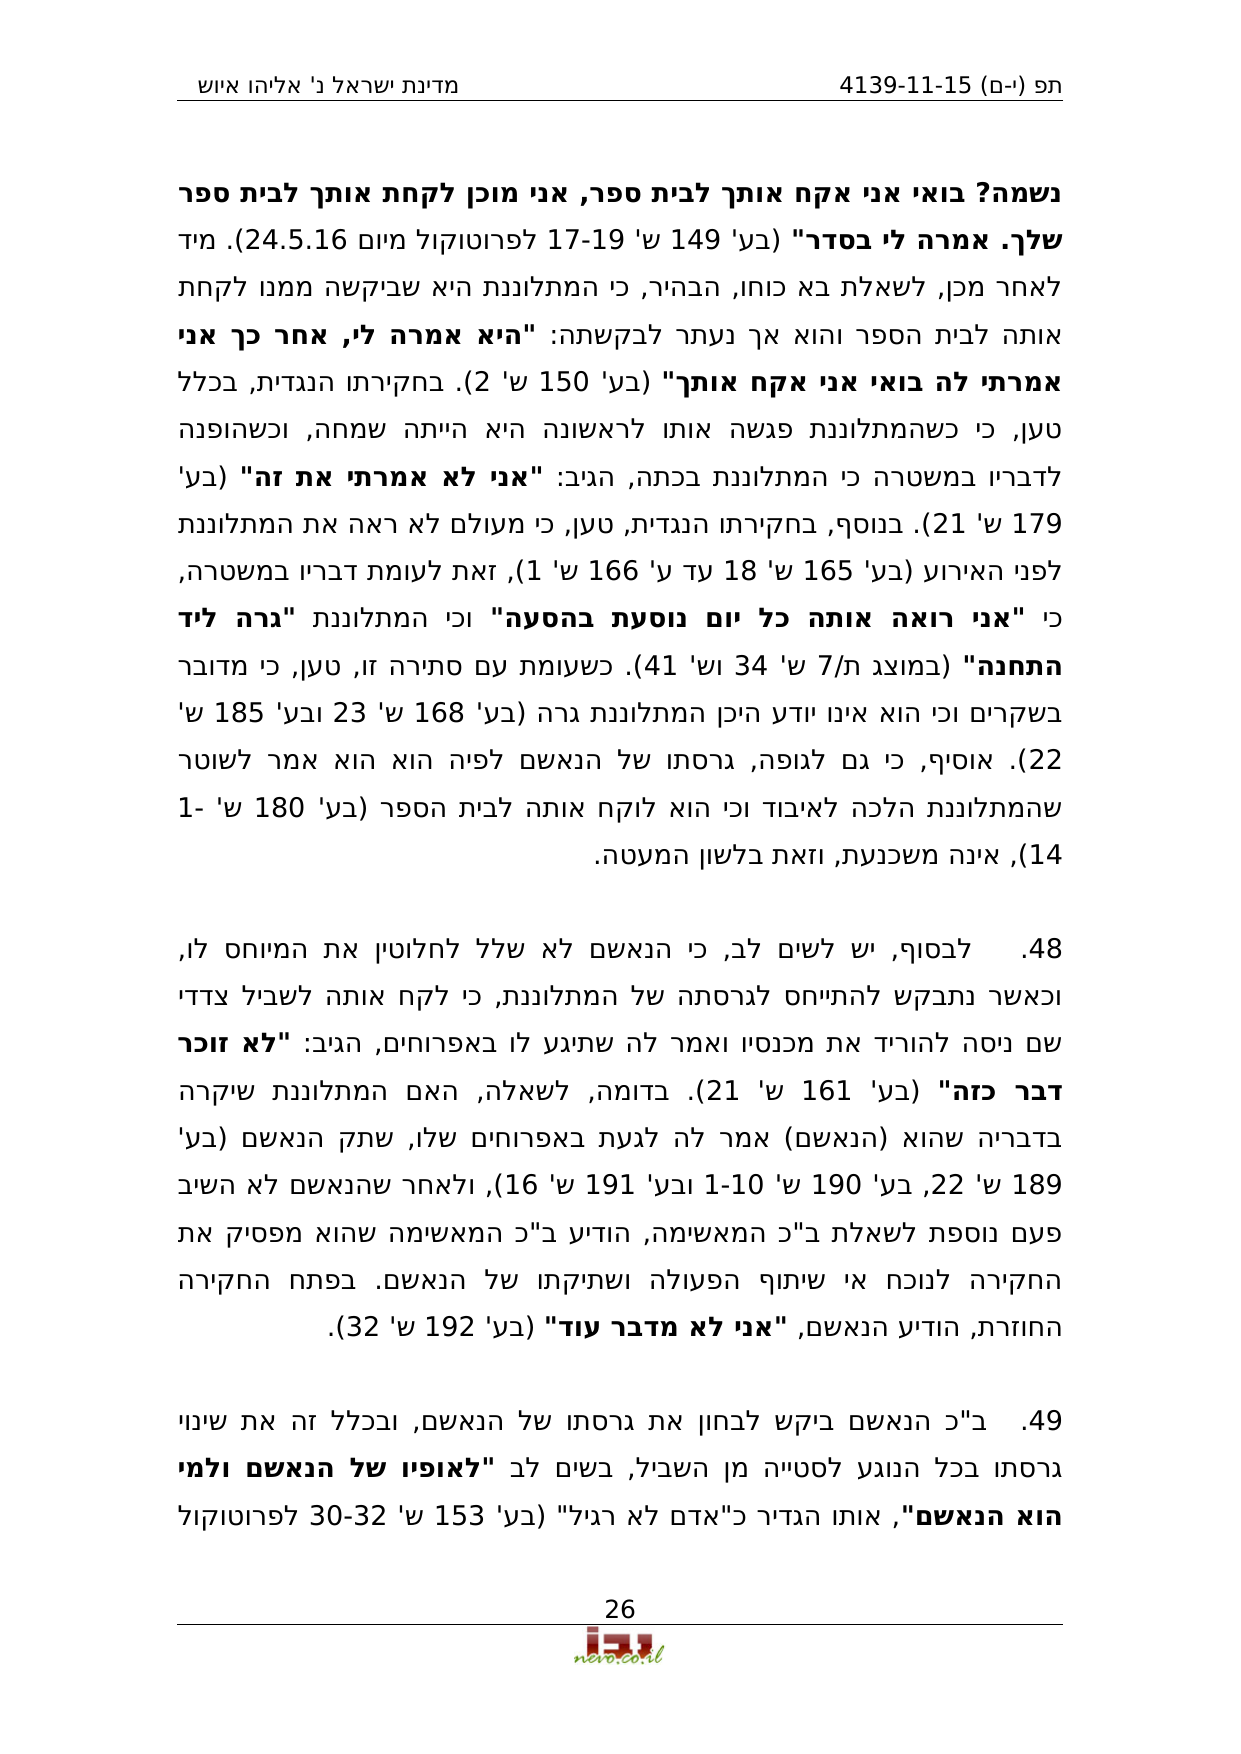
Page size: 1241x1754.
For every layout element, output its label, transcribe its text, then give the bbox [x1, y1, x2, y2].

picture [574, 1626, 666, 1665]
text 48. לבסוף, יש לשים לב, כי הנאשם לא שלל לחלוטין את המיוחס לו, וכאשר נתבקש להתייחס לגרסתה של המתלוננת, כי לקח אותה לשביל צדדי שם ניסה להוריד את מכנסיו ואמר לה שתיגע לו באפרוחים, הגיב: "לא זוכר דבר כזה" (בע' 161 ש' 21). בדומה, לשאלה, האם המתלוננת שיקרה בדבריה שהוא (הנאשם) אמר לה לגעת באפרוחים שלו, שתק הנאשם (בע' 189 ש' 22, בע' 190 ש' 1-10 ובע' 191 ש' 16), ולאחר שהנאשם לא השיב פעם נוספת לשאלת ב"כ המאשימה, הודיע ב"כ המאשימה שהוא מפסיק את החקירה לנוכח אי שיתוף הפעולה ושתיקתו של הנאשם. בפתח החקירה החוזרת, הודיע הנאשם, "אני לא מדבר עוד" (בע' 192 ש' 32). [177, 933, 1063, 1343]
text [177, 1406, 1063, 1532]
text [177, 177, 1063, 871]
